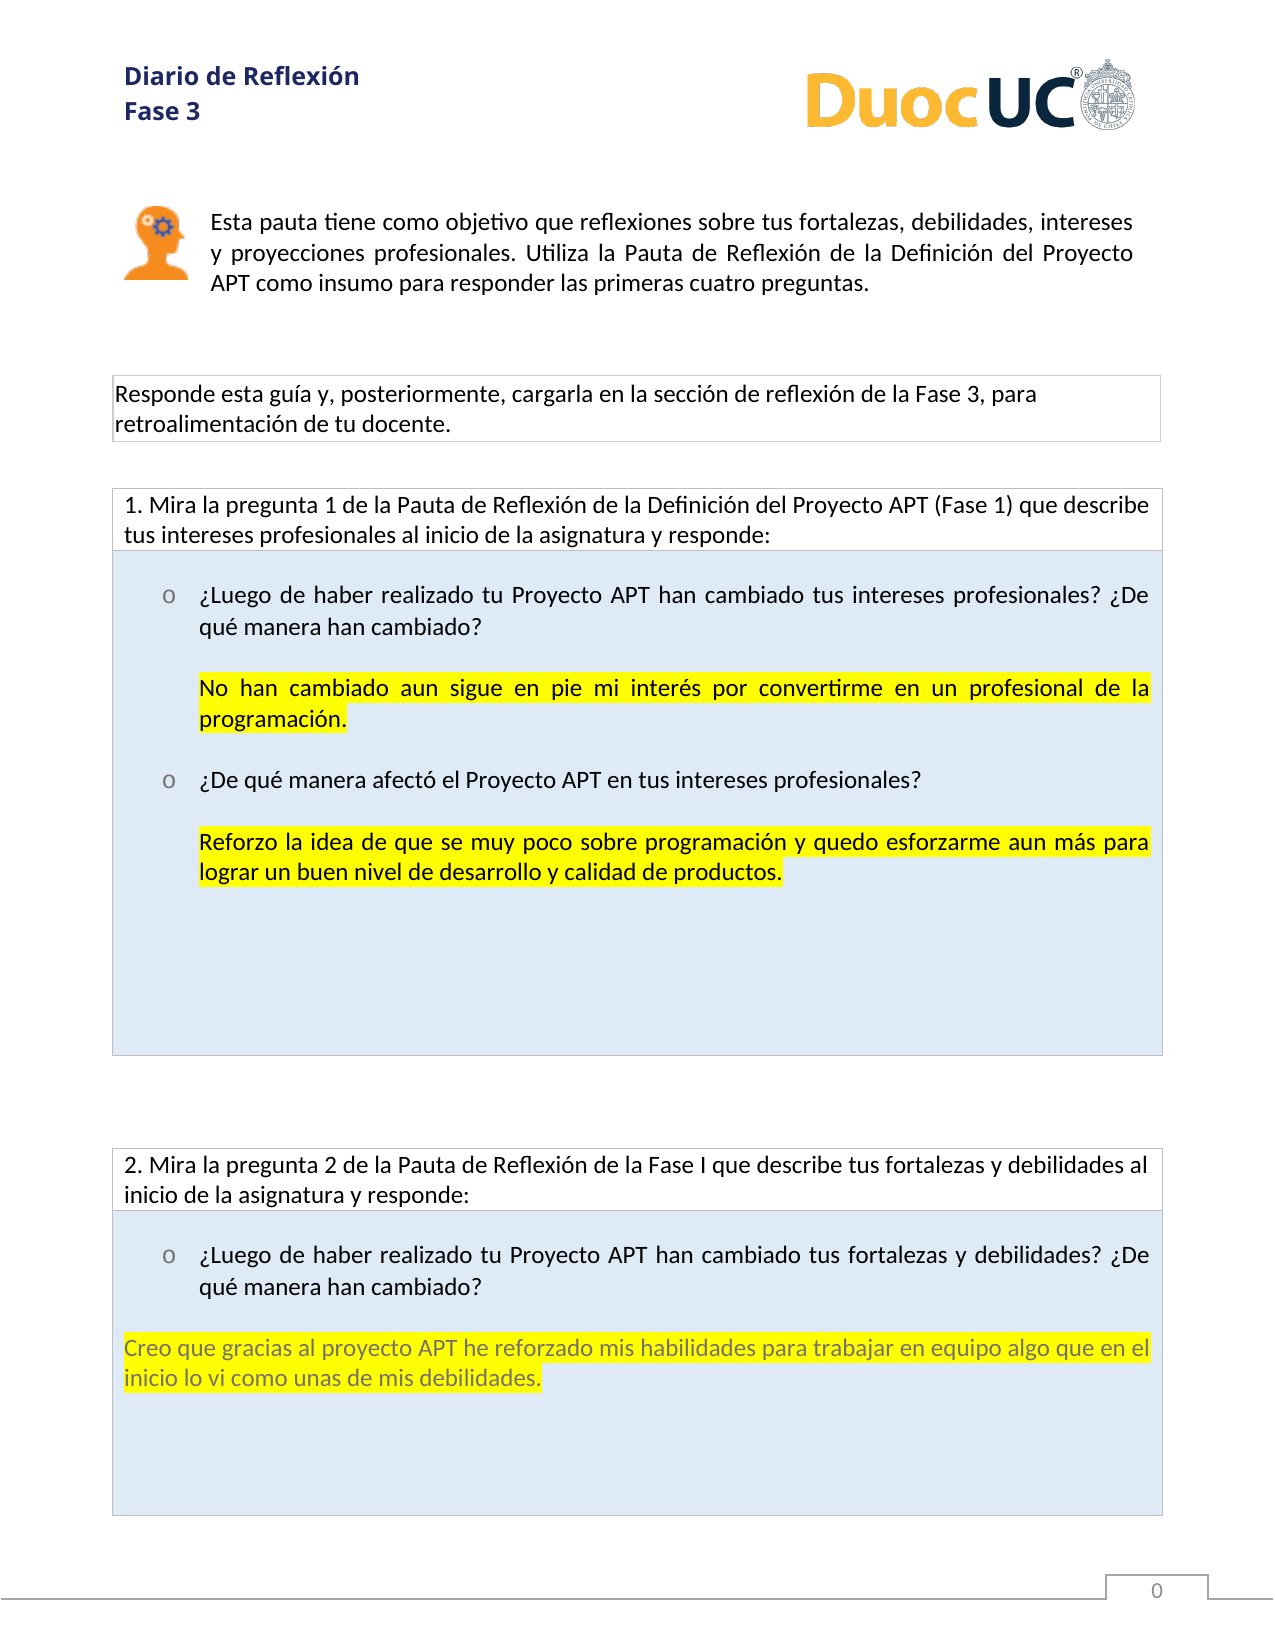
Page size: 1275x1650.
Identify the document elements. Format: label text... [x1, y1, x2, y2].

picture [807, 59, 1135, 130]
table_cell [113, 1211, 1162, 1515]
table_cell ¿Luego de haber realizado tu Proyecto APT han cambiado tus intereses profesionales? ¿De qué manera han cambiado? No han cambiado aun sigue en pie mi interés por convertirme en un profesional de la programación. ¿De qué manera afectó el Proyecto APT en tus intereses profesionales? Reforzo la idea de que se muy poco sobre programación y quedo esforzarme aun más para lograr un buen nivel de desarrollo y calidad de productos. [113, 551, 1162, 1055]
table_header 2. Mira la pregunta 2 de la Pauta de Reflexión de la Fase I que describe tus fortalezas y debilidades al inicio de la asignatura y responde: [113, 1149, 1162, 1210]
table_header Responde esta guía y, posteriormente, cargarla en la sección de reflexión de la Fase 3, para retroalimentación de tu docente. [114, 376, 1160, 441]
table_header 1. Mira la pregunta 1 de la Pauta de Reflexión de la Definición del Proyecto APT (Fase 1) que describe tus intereses profesionales al inicio de la asignatura y responde: [113, 489, 1162, 550]
table_header Esta pauta tiene como objetivo que reflexiones sobre tus fortalezas, debilidades, intereses y proyecciones profesionales. Utiliza la Pauta de Reflexión de la Definición del Proyecto APT como insumo para responder las primeras cuatro preguntas. [199, 207, 1146, 344]
table_header [112, 207, 199, 344]
